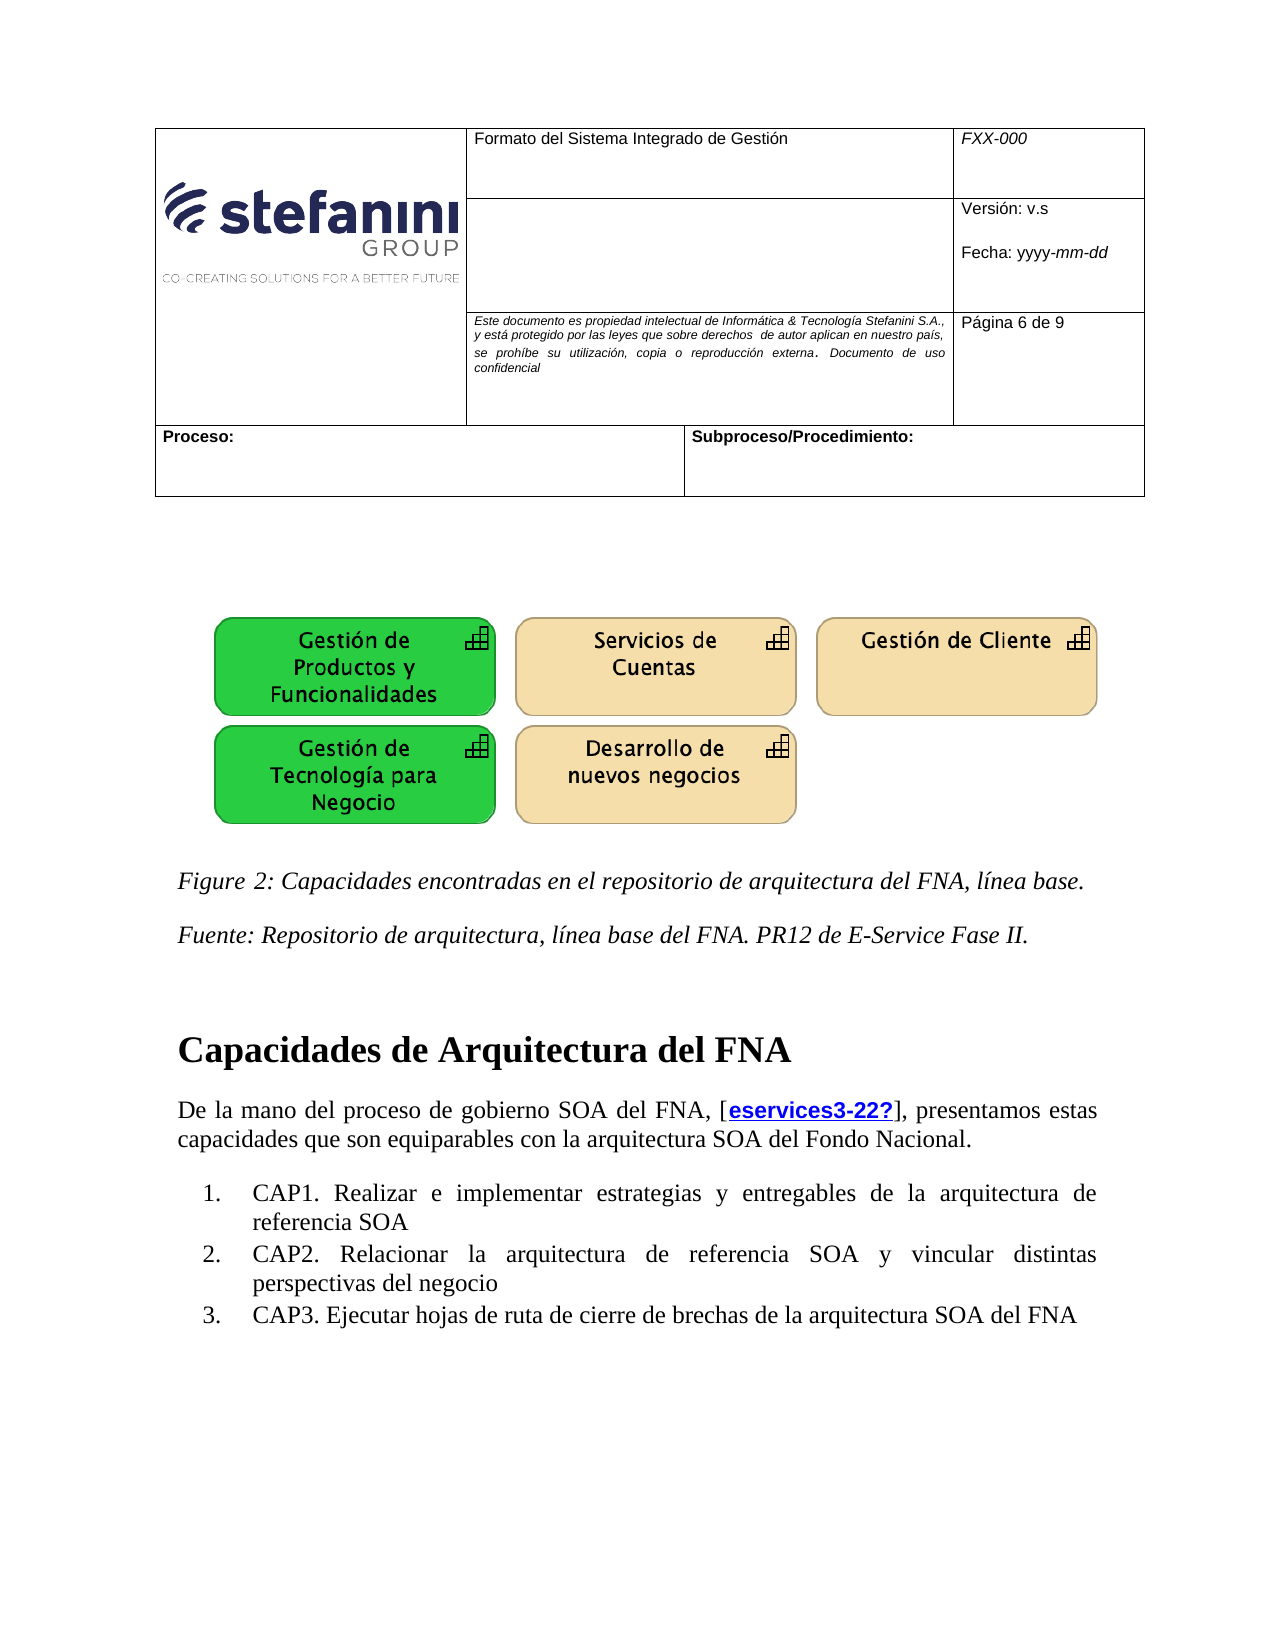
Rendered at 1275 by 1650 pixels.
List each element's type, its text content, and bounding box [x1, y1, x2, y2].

text De la mano del proceso de gobierno SOA del FNA, [eservices3-22?], presentamos estas capacidades que son equiparables con la arquitectura SOA del Fondo Nacional. [177, 1096, 1098, 1153]
text Fuente: Repositorio de arquitectura, línea base del FNA. PR12 de E-Service Fase II. [177, 920, 1098, 949]
subtitle Capacidades de Arquitectura del FNA [177, 1027, 1098, 1071]
list CAP2. Relacionar la arquitectura de referencia SOA y vincular distintas perspectivas del negocio [202, 1239, 1098, 1297]
picture [162, 182, 460, 286]
list CAP1. Realizar e implementar estrategias y entregables de la arquitectura de referencia SOA [202, 1178, 1098, 1236]
picture [196, 599, 1115, 842]
text Figure 2: Capacidades encontradas en el repositorio de arquitectura del FNA, línea base. [177, 866, 1098, 895]
list CAP3. Ejecutar hojas de ruta de cierre de brechas de la arquitectura SOA del FNA [202, 1301, 1098, 1329]
